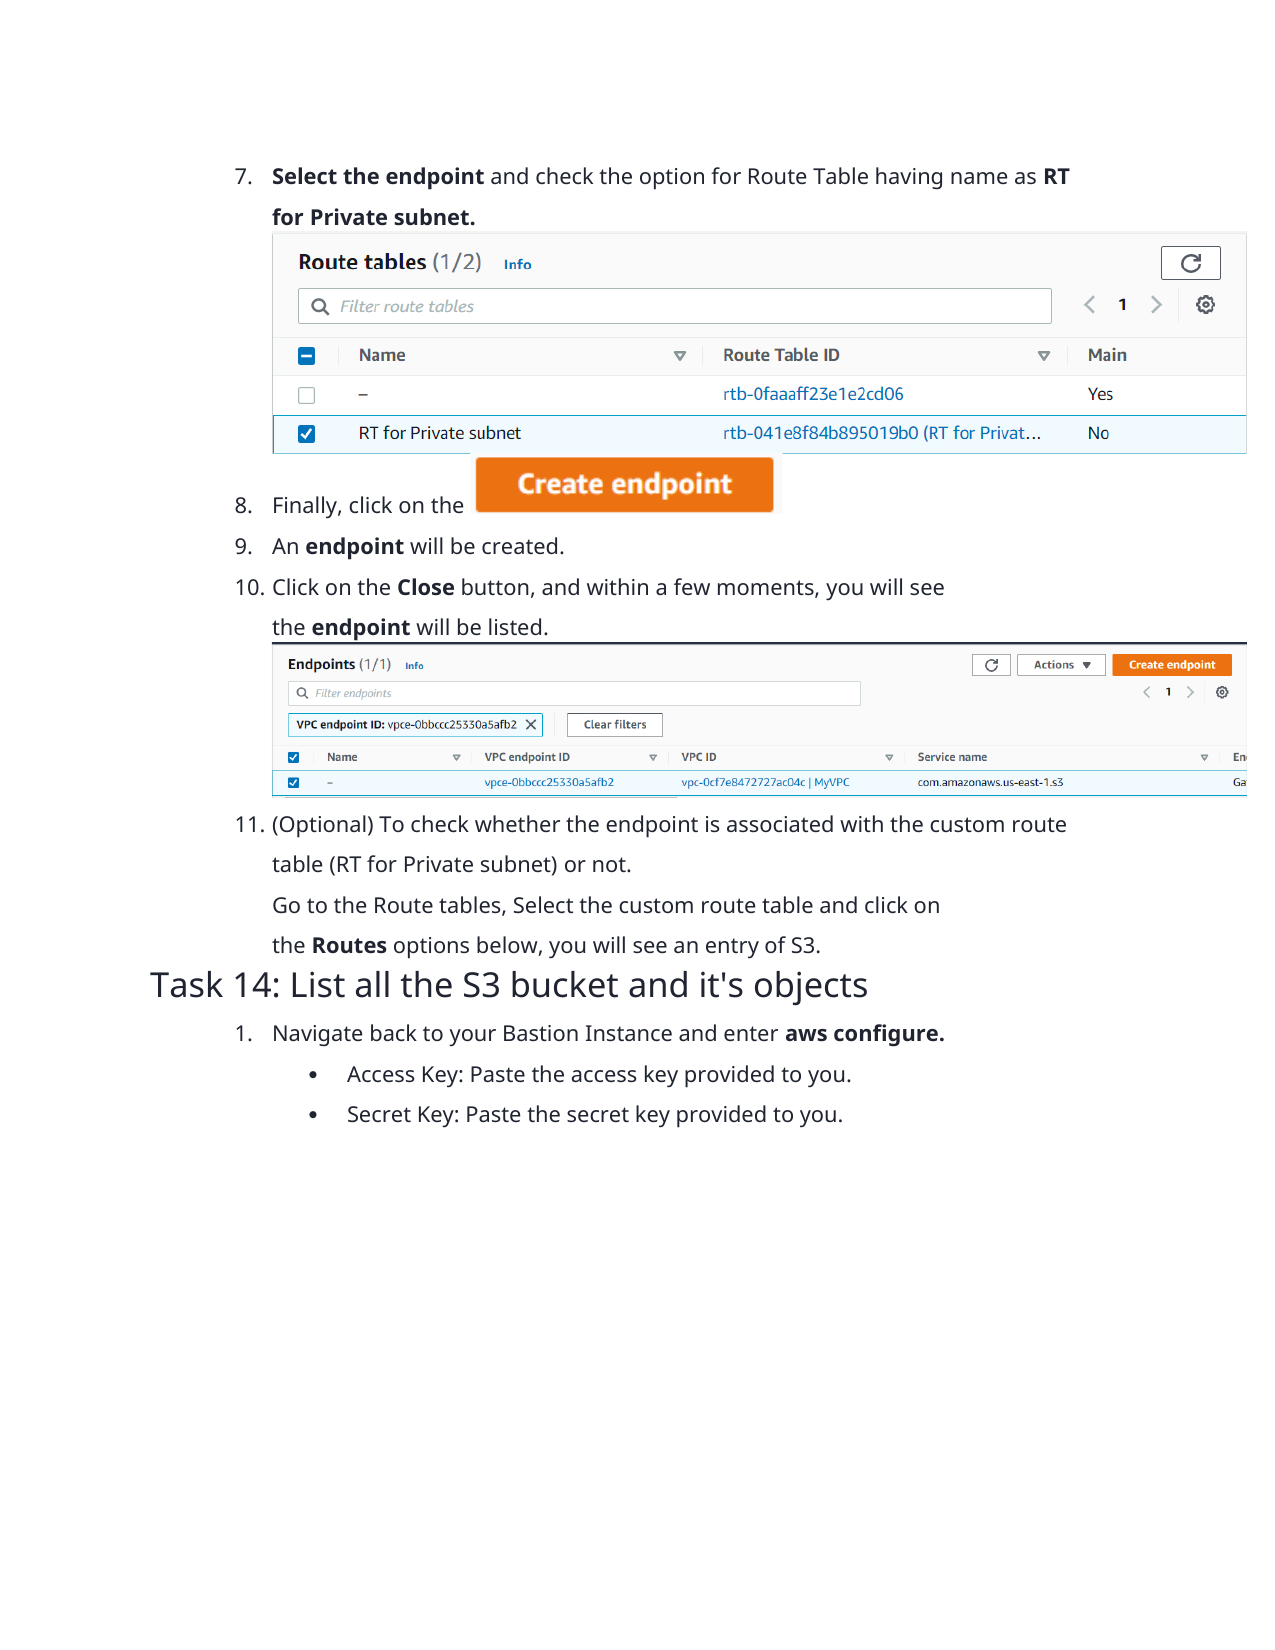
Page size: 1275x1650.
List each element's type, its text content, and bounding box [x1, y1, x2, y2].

picture [271, 642, 1247, 794]
picture [271, 231, 1247, 454]
list Access Key: Paste the access key provided to you. [309, 1048, 1078, 1088]
list Finally, click on the [234, 453, 1078, 520]
list An endpoint will be created. [234, 520, 1078, 561]
picture [275, 417, 1247, 514]
list Navigate back to your Bastion Instance and enter aws configure. [234, 1007, 1078, 1048]
list (Optional) To check whether the endpoint is associated with the custom route table (RT for Private subnet) or not. Go to the Route tables, Select the custom route table and click on the Routes options below, you will see an entry of S3. [234, 798, 1078, 960]
text Task 14: List all the S3 bucket and it's objects [150, 960, 1125, 1007]
list Secret Key: Paste the secret key provided to you. [309, 1088, 1078, 1129]
